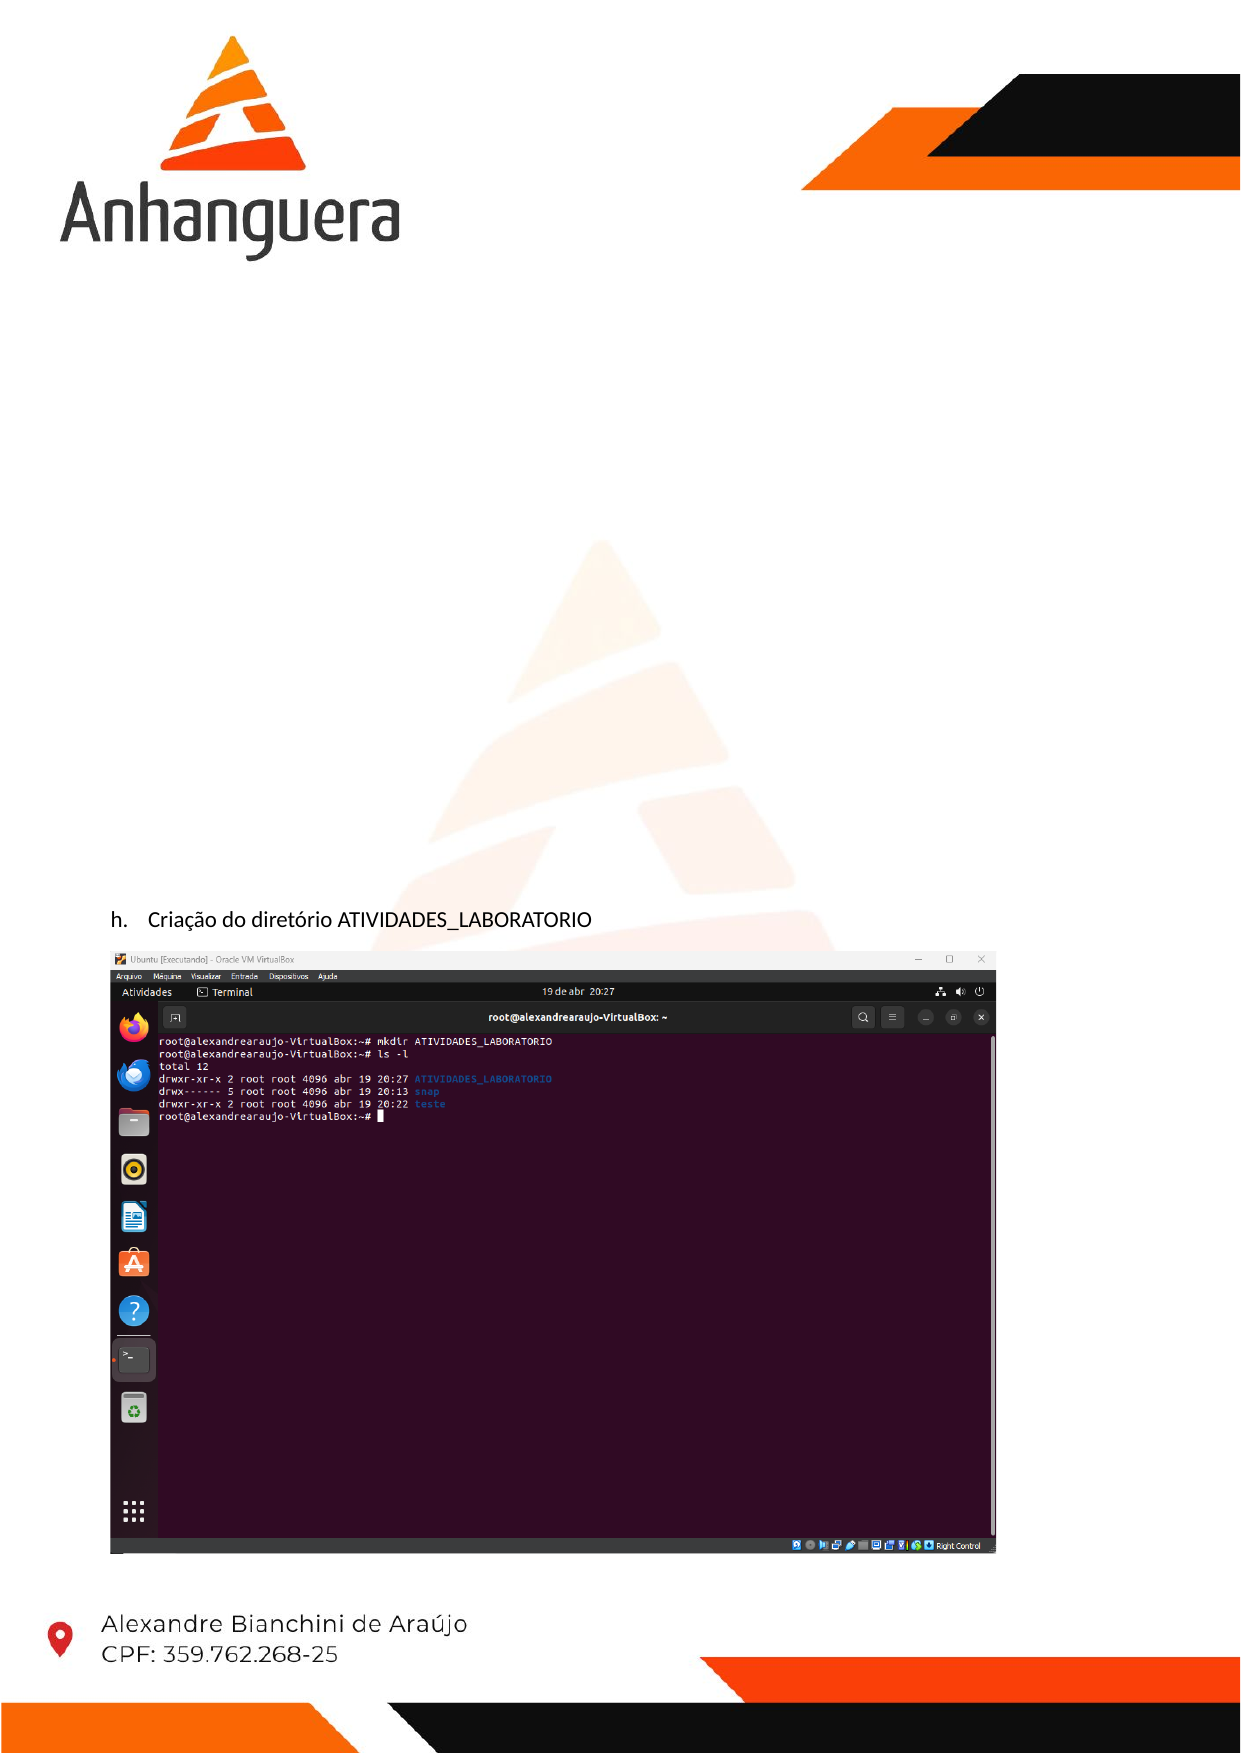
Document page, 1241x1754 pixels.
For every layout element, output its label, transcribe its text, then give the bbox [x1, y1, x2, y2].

picture [1, 0, 1241, 1753]
list Criação do diretório ATIVIDADES_LABORATORIO [110, 905, 1165, 933]
